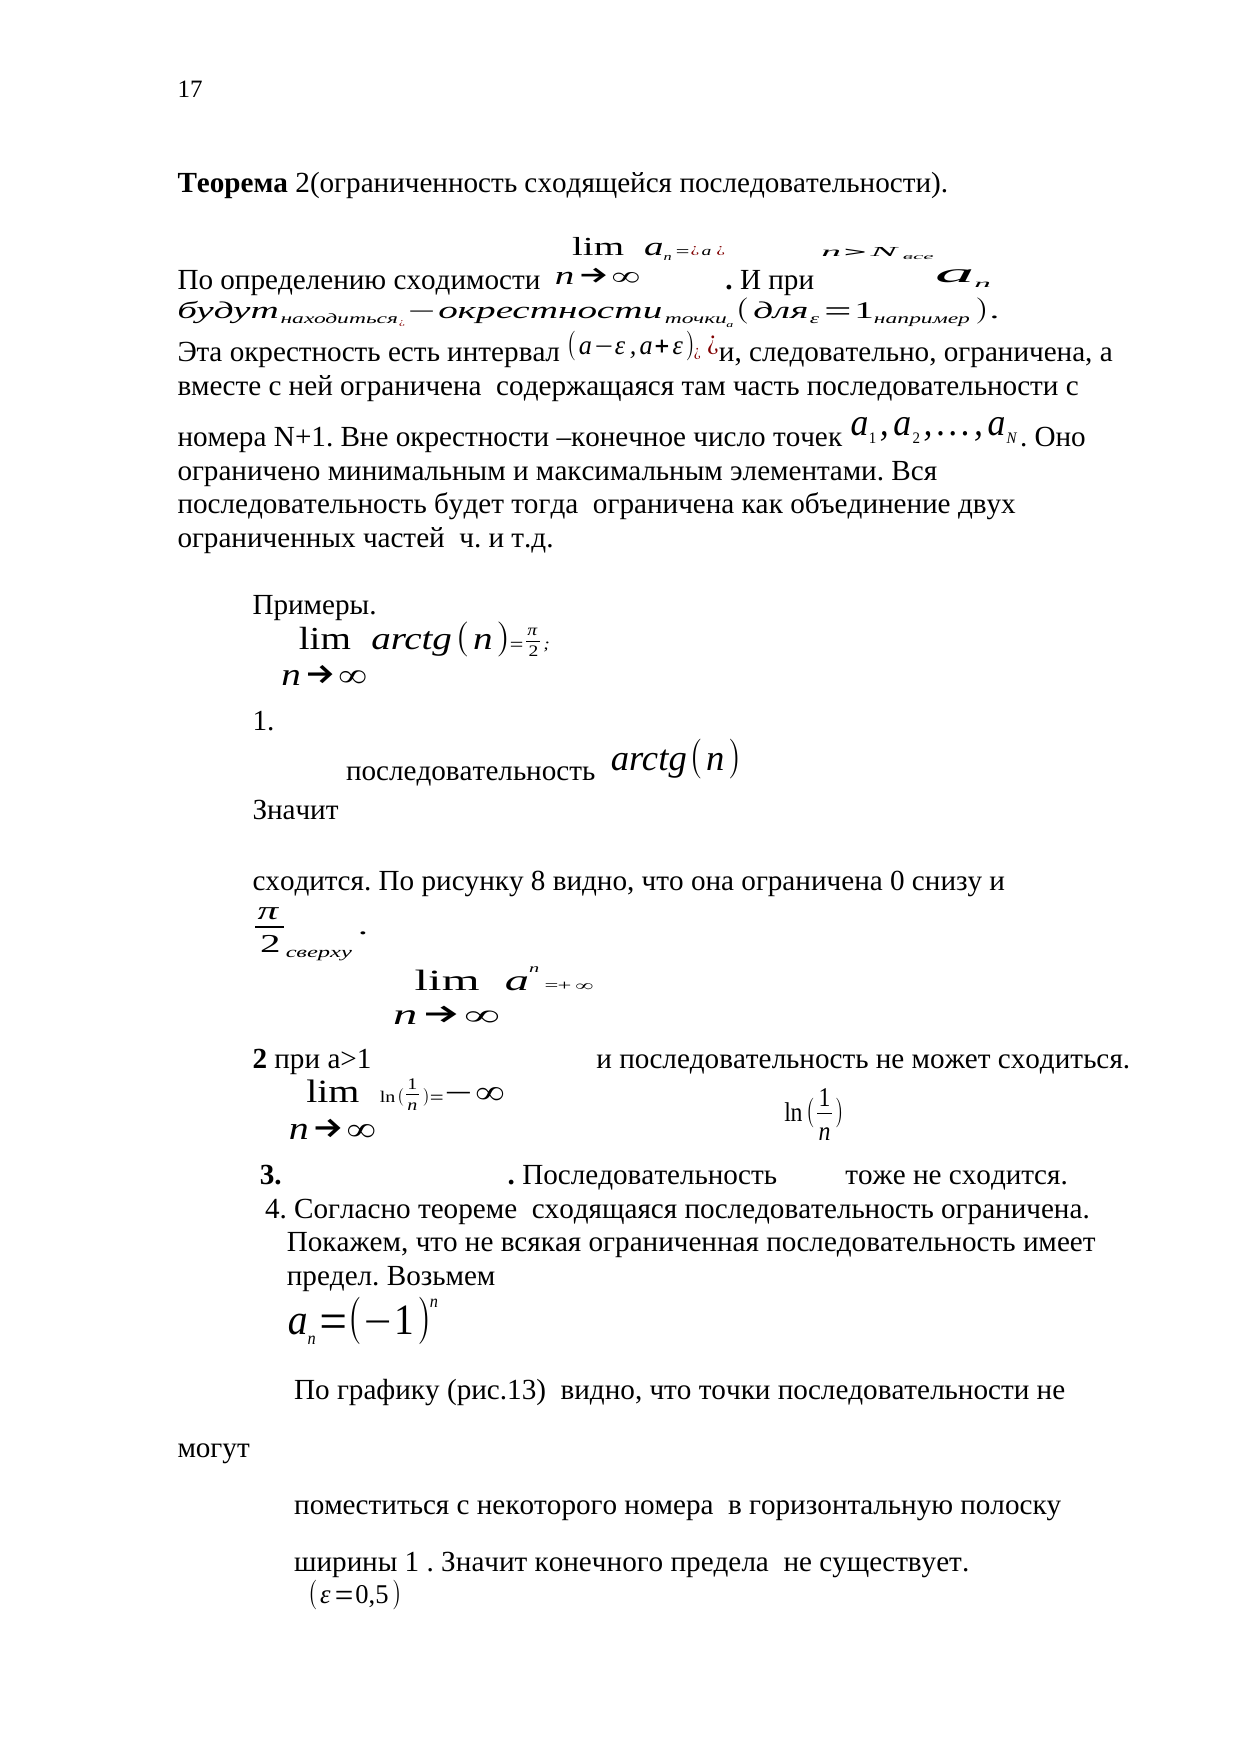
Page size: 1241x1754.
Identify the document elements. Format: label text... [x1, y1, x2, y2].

list 1. [252, 621, 1133, 737]
list 2 при a>1 и последовательность не может сходиться. [252, 961, 1133, 1074]
text По определению сходимости . И при [177, 232, 1133, 296]
list 3. . Последовательность тоже не сходится. [252, 1074, 1133, 1191]
text Теорема 2(ограниченность сходящейся последовательности). [177, 165, 1133, 198]
text Эта окрестность есть интервал и, следовательно, ограничена, а вместе с ней ограничена содержащаяся там часть последовательности с номера N+1. Вне окрестности –конечное число точек . Оно ограничено минимальным и максимальным элементами. Вся последовательность будет тогда ограничена как объединение двух ограниченных частей ч. и т.д. [177, 329, 1133, 554]
list сходится. По рисунку 8 видно, что она ограничена 0 снизу и [252, 825, 1133, 961]
list Примеры. [252, 587, 1133, 621]
text Покажем, что не всякая ограниченная последовательность имеет [177, 1224, 1133, 1258]
text предел. Возьмем [177, 1258, 1133, 1291]
text 4. Согласно теореме сходящаяся последовательность ограничена. [177, 1191, 1133, 1224]
text поместиться с некоторого номера в горизонтальную полоску [177, 1463, 1133, 1521]
text ширины 1 . Значит конечного предела не существует. [177, 1521, 1133, 1578]
list Значит последовательность [252, 737, 1133, 825]
text По графику (рис.13) видно, что точки последовательности не могут [177, 1349, 1133, 1463]
